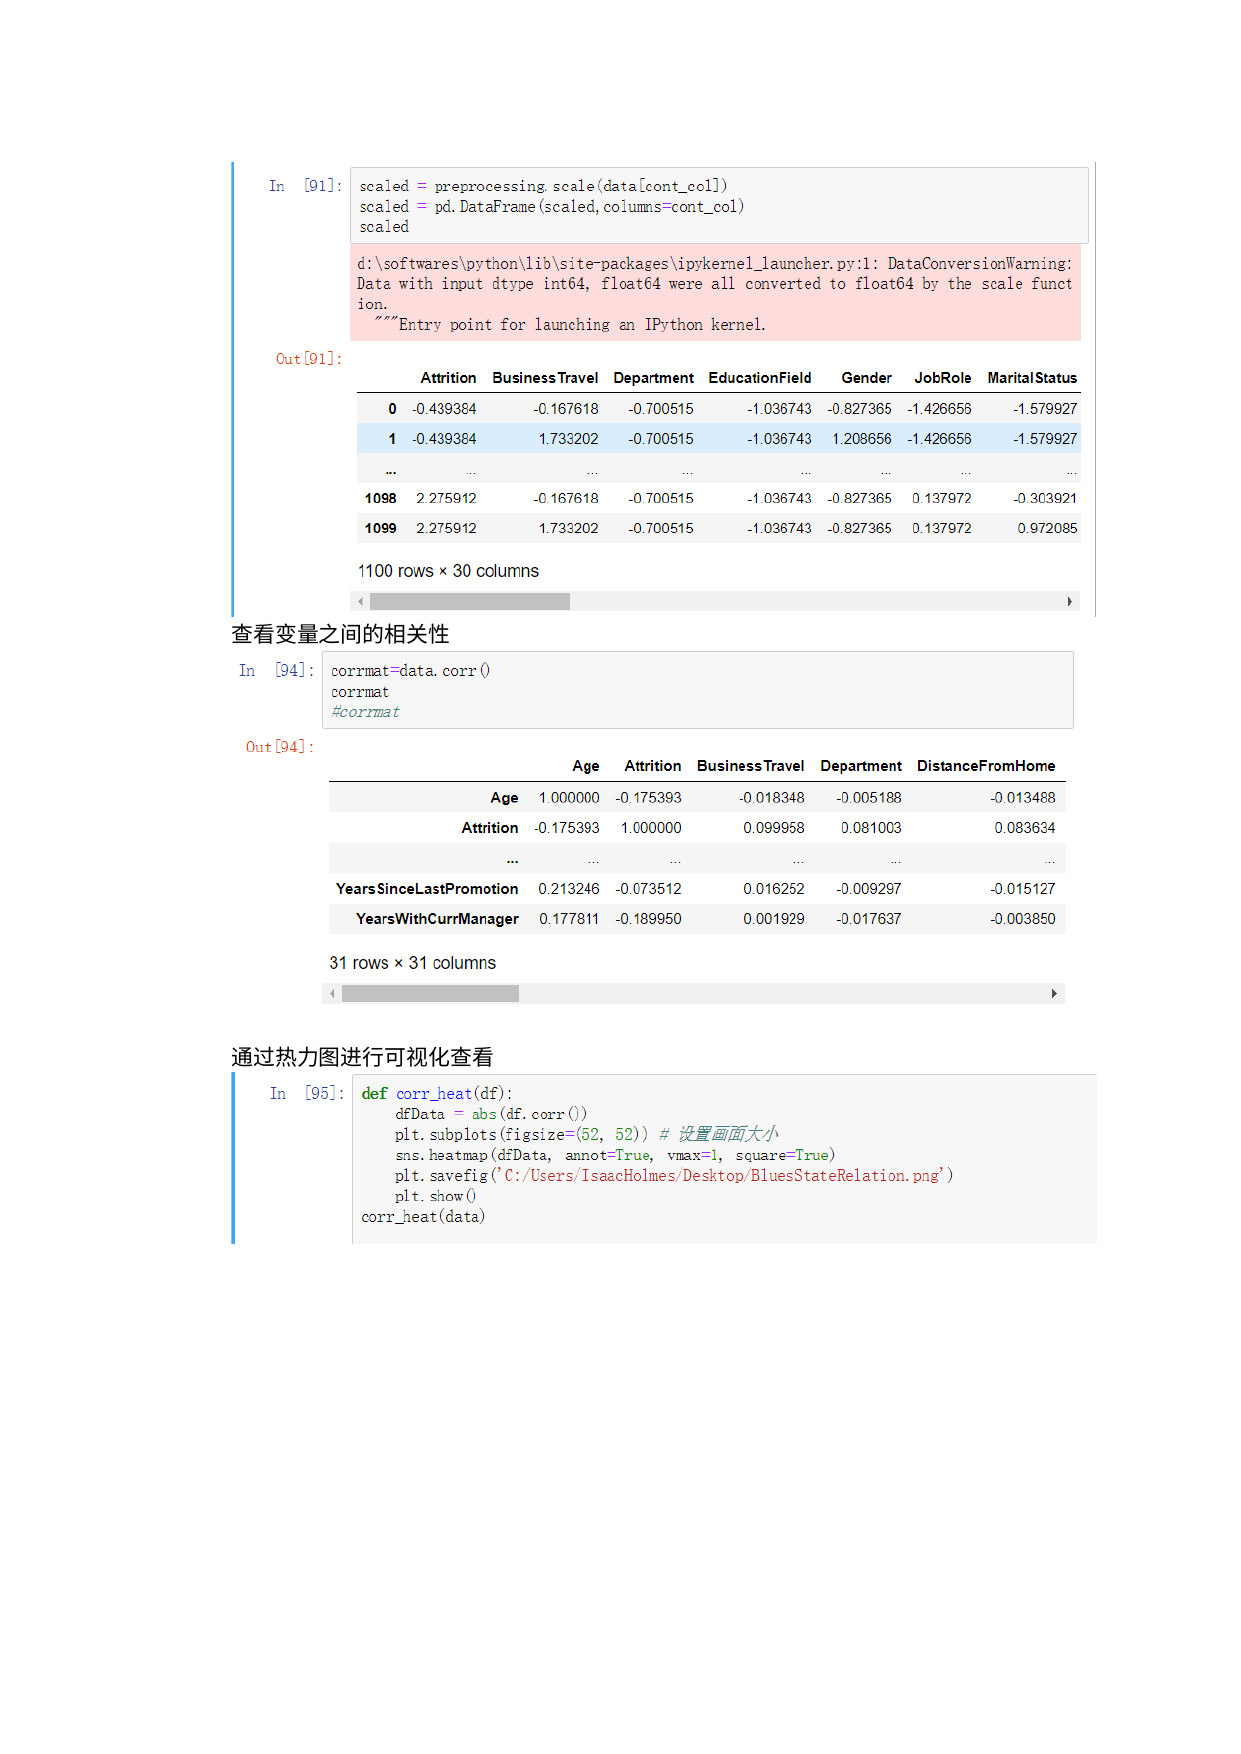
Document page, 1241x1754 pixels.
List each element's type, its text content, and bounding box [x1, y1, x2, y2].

picture [231, 649, 1097, 1007]
text 通过热力图进行可视化查看 [231, 1039, 1053, 1072]
text 查看变量之间的相关性 [231, 617, 1053, 649]
picture [231, 162, 1097, 617]
picture [231, 1072, 1097, 1244]
